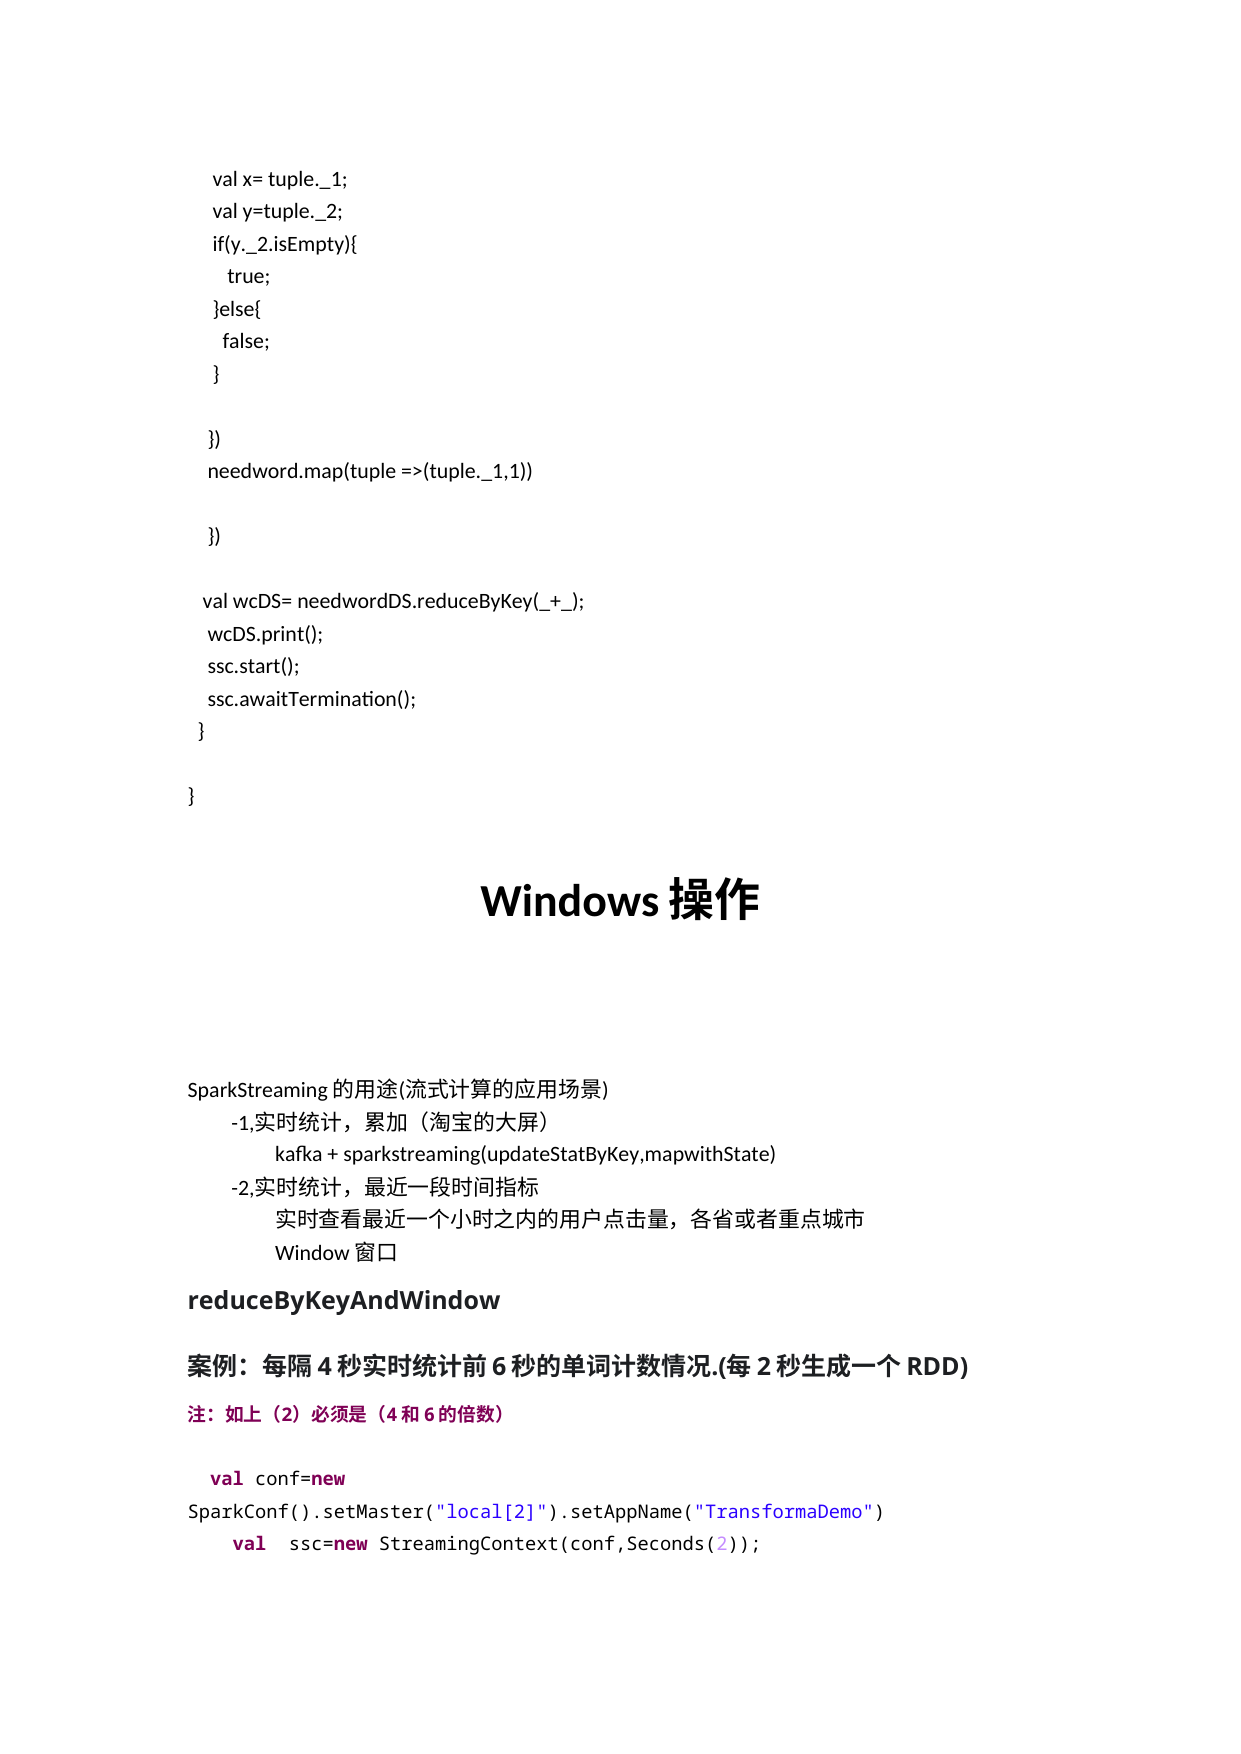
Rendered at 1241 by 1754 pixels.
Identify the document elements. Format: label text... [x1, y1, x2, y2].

text }else{ [187, 292, 1053, 324]
text needword.map(tuple =>(tuple._1,1)) [187, 454, 1053, 487]
text ssc.awaitTermination(); [187, 682, 1053, 714]
text -2,实时统计，最近一段时间指标 [187, 1169, 1053, 1202]
text } [187, 779, 1053, 812]
text 案例：每隔4秒实时统计前6秒的单词计数情况.(每2秒生成一个RDD) [187, 1332, 1053, 1397]
text } [187, 714, 1053, 747]
text -1,实时统计，累加（淘宝的大屏） [187, 1104, 1053, 1137]
text 实时查看最近一个小时之内的用户点击量，各省或者重点城市 [187, 1202, 1053, 1234]
text val wcDS= needwordDS.reduceByKey(_+_); [187, 584, 1053, 617]
text Window 窗口 [187, 1234, 1053, 1267]
text reduceByKeyAndWindow [187, 1267, 1053, 1332]
text false; [187, 324, 1053, 357]
text val y=tuple._2; [187, 194, 1053, 227]
text if(y._2.isEmpty){ [187, 227, 1053, 259]
text val x= tuple._1; [187, 162, 1053, 194]
text } [187, 357, 1053, 389]
text }) [187, 519, 1053, 552]
text wcDS.print(); [187, 617, 1053, 649]
text }) [187, 422, 1053, 454]
text 注：如上（2）必须是（4和6的倍数） [187, 1397, 1053, 1429]
text val conf=new SparkConf().setMaster("local[2]").setAppName("TransformaDemo") [187, 1462, 1053, 1527]
text ssc.start(); [187, 649, 1053, 682]
text true; [187, 259, 1053, 292]
subtitle Windows操作 [187, 847, 1053, 945]
text val ssc=new StreamingContext(conf,Seconds(2)); [187, 1527, 1053, 1559]
text SparkStreaming 的用途(流式计算的应用场景) [187, 1072, 1053, 1104]
text kafka + sparkstreaming(updateStatByKey,mapwithState) [187, 1137, 1053, 1169]
